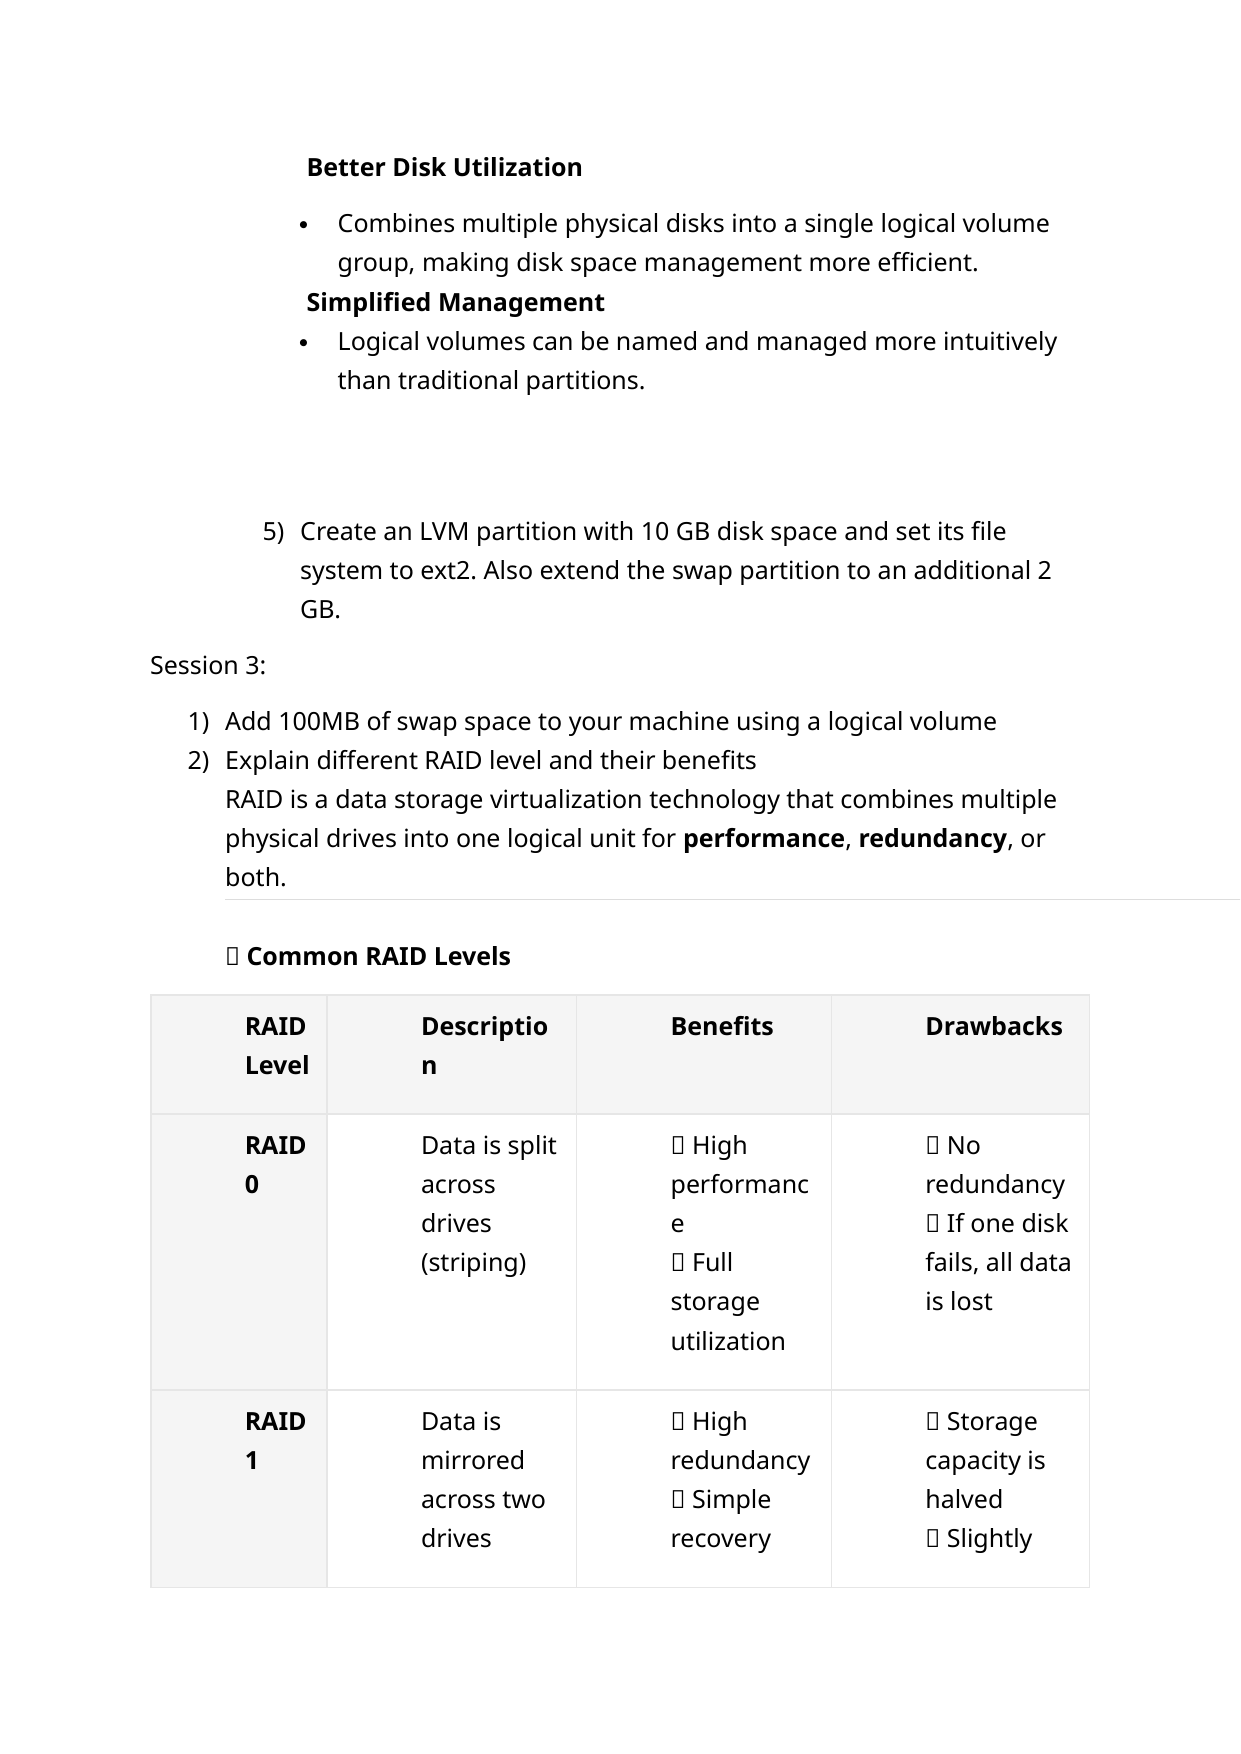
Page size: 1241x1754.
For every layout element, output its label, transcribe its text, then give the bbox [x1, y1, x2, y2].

list Logical volumes can be named and managed more intuitively than traditional partitions. [300, 323, 1090, 397]
table_cell ✅ High performance ✅ Full storage utilization [577, 1115, 831, 1389]
list Simplified Management [300, 284, 1090, 318]
text Session 3: [150, 647, 1090, 682]
table_header Drawbacks [832, 996, 1089, 1113]
table_cell RAID 0 [152, 1115, 326, 1389]
table_cell Data is mirrored across two drives [328, 1391, 576, 1587]
list Add 100MB of swap space to your machine using a logical volume [187, 703, 1090, 737]
table_cell ❌ No redundancy ❌ If one disk fails, all data is lost [832, 1115, 1089, 1389]
table_header Description [328, 996, 576, 1113]
list Create an LVM partition with 10 GB disk space and set its file system to ext2. Also extend the swap partition to an additional 2 GB. [262, 513, 1090, 626]
table_cell RAID 1 [152, 1391, 326, 1587]
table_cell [832, 1391, 1089, 1587]
list 🔢 Common RAID Levels [225, 938, 1090, 972]
table_cell ✅ High redundancy ✅ Simple recovery [577, 1391, 831, 1587]
table_header RAID Level [152, 996, 326, 1113]
list Explain different RAID level and their benefits [187, 742, 1090, 777]
text Better Disk Utilization [150, 150, 1090, 184]
list RAID is a data storage virtualization technology that combines multiple physical drives into one logical unit for performance, redundancy, or both. [225, 782, 1090, 894]
table_cell Data is split across drives (striping) [328, 1115, 576, 1389]
list Combines multiple physical disks into a single logical volume group, making disk space management more efficient. [300, 206, 1090, 279]
table_header Benefits [577, 996, 831, 1113]
